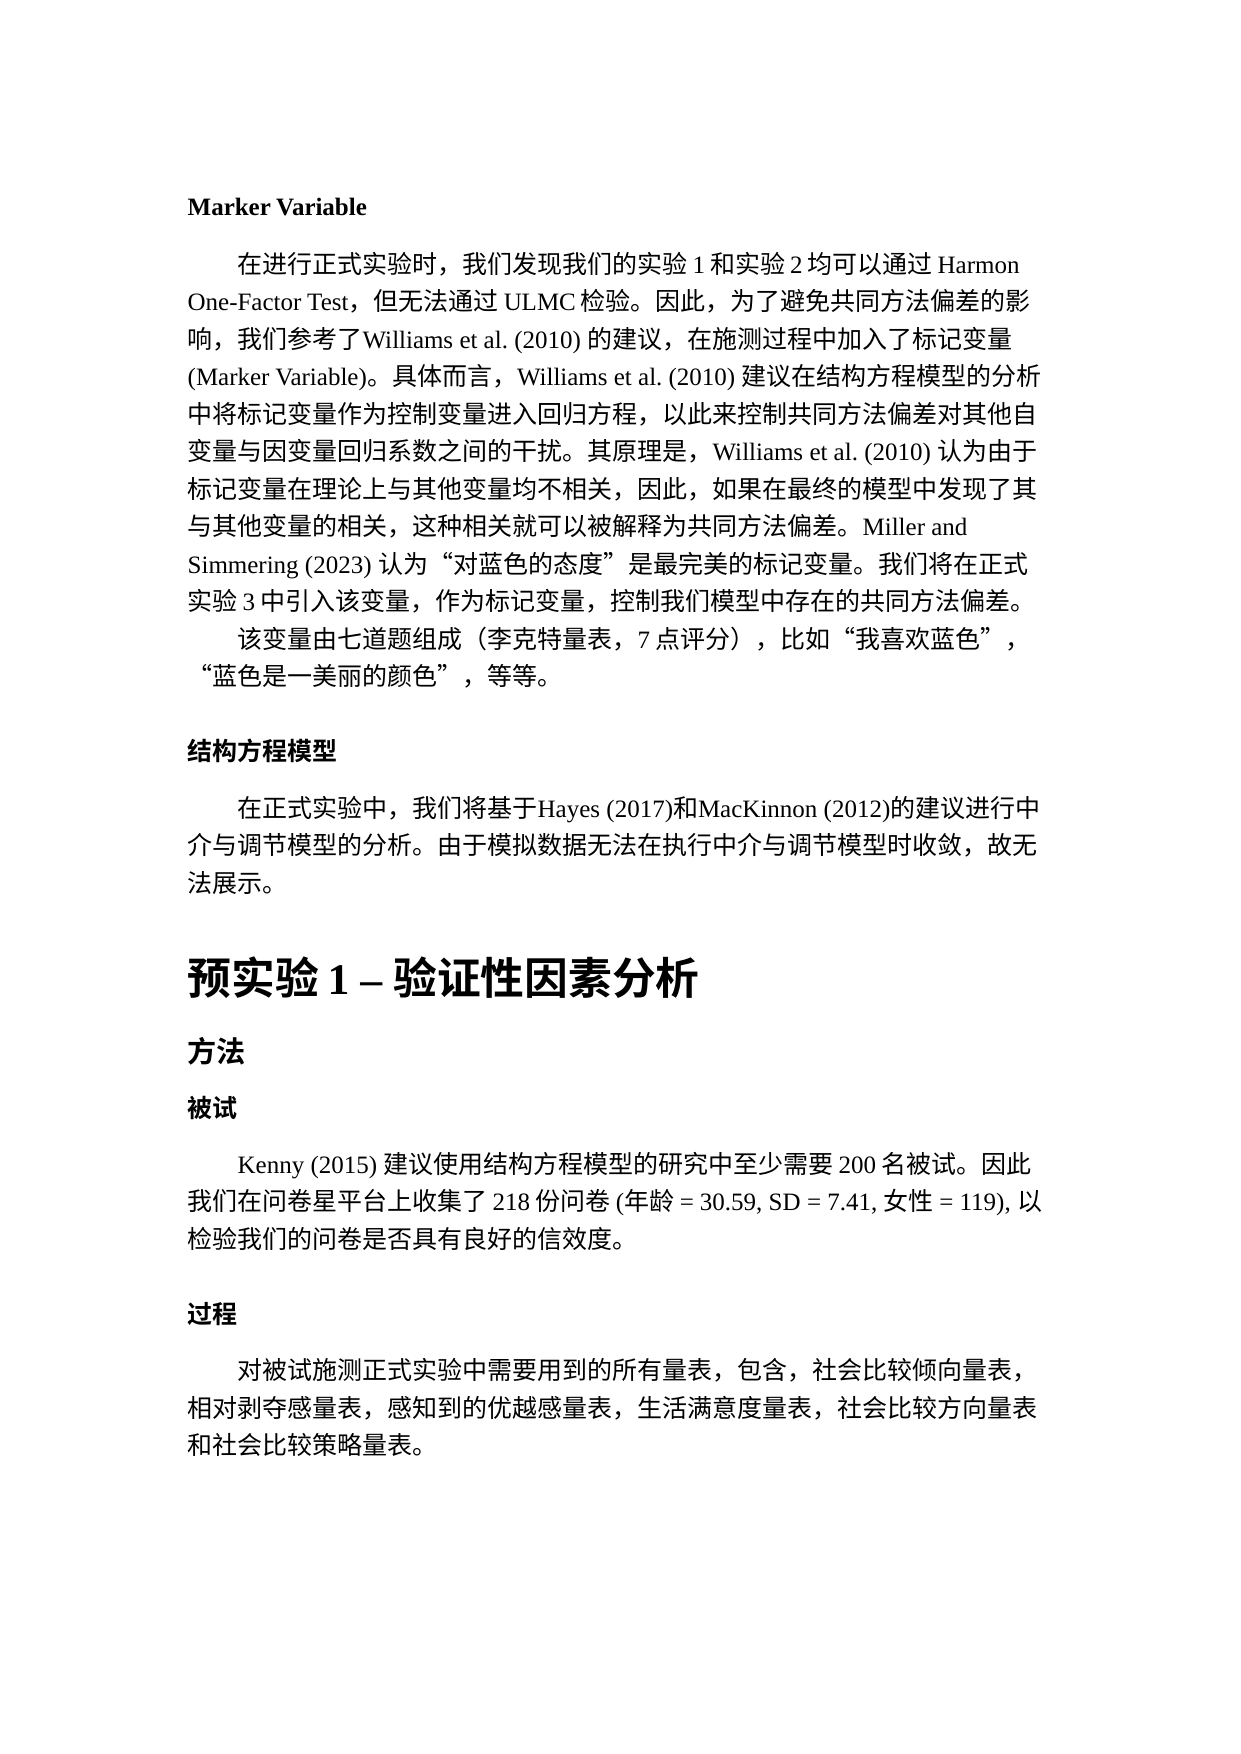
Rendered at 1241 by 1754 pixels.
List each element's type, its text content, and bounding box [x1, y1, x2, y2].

text 在正式实验中，我们将基于Hayes (2017)和MacKinnon (2012)的建议进行中介与调节模型的分析。由于模拟数据无法在执行中介与调节模型时收敛，故无法展示。 [187, 787, 1053, 900]
subtitle Marker Variable [187, 187, 1053, 225]
text 对被试施测正式实验中需要用到的所有量表，包含，社会比较倾向量表，相对剥夺感量表，感知到的优越感量表，生活满意度量表，社会比较方向量表和社会比较策略量表。 [187, 1350, 1053, 1462]
text Kenny (2015) 建议使用结构方程模型的研究中至少需要200名被试。因此我们在问卷星平台上收集了218份问卷 (年龄 = 30.59, SD = 7.41, 女性 = 119), 以检验我们的问卷是否具有良好的信效度。 [187, 1144, 1053, 1256]
subtitle 结构方程模型 [187, 731, 1053, 769]
text 该变量由七道题组成（李克特量表，7点评分），比如“我喜欢蓝色”，“蓝色是一美丽的颜色”，等等。 [187, 619, 1053, 694]
subtitle 被试 [187, 1087, 1053, 1125]
subtitle 过程 [187, 1294, 1053, 1331]
subtitle 预实验1 – 验证性因素分析 [187, 937, 1053, 1012]
subtitle 方法 [187, 1012, 1053, 1087]
text 在进行正式实验时，我们发现我们的实验1和实验2均可以通过Harmon One-Factor Test，但无法通过ULMC检验。因此，为了避免共同方法偏差的影响，我们参考了Williams et al. (2010) 的建议，在施测过程中加入了标记变量(Marker Variable)。具体而言，Williams et al. (2010) 建议在结构方程模型的分析中将标记变量作为控制变量进入回归方程，以此来控制共同方法偏差对其他自变量与因变量回归系数之间的干扰。其原理是，Williams et al. (2010) 认为由于标记变量在理论上与其他变量均不相关，因此，如果在最终的模型中发现了其与其他变量的相关，这种相关就可以被解释为共同方法偏差。Miller and Simmering (2023) 认为“对蓝色的态度”是最完美的标记变量。我们将在正式实验3中引入该变量，作为标记变量，控制我们模型中存在的共同方法偏差。 [187, 244, 1053, 619]
